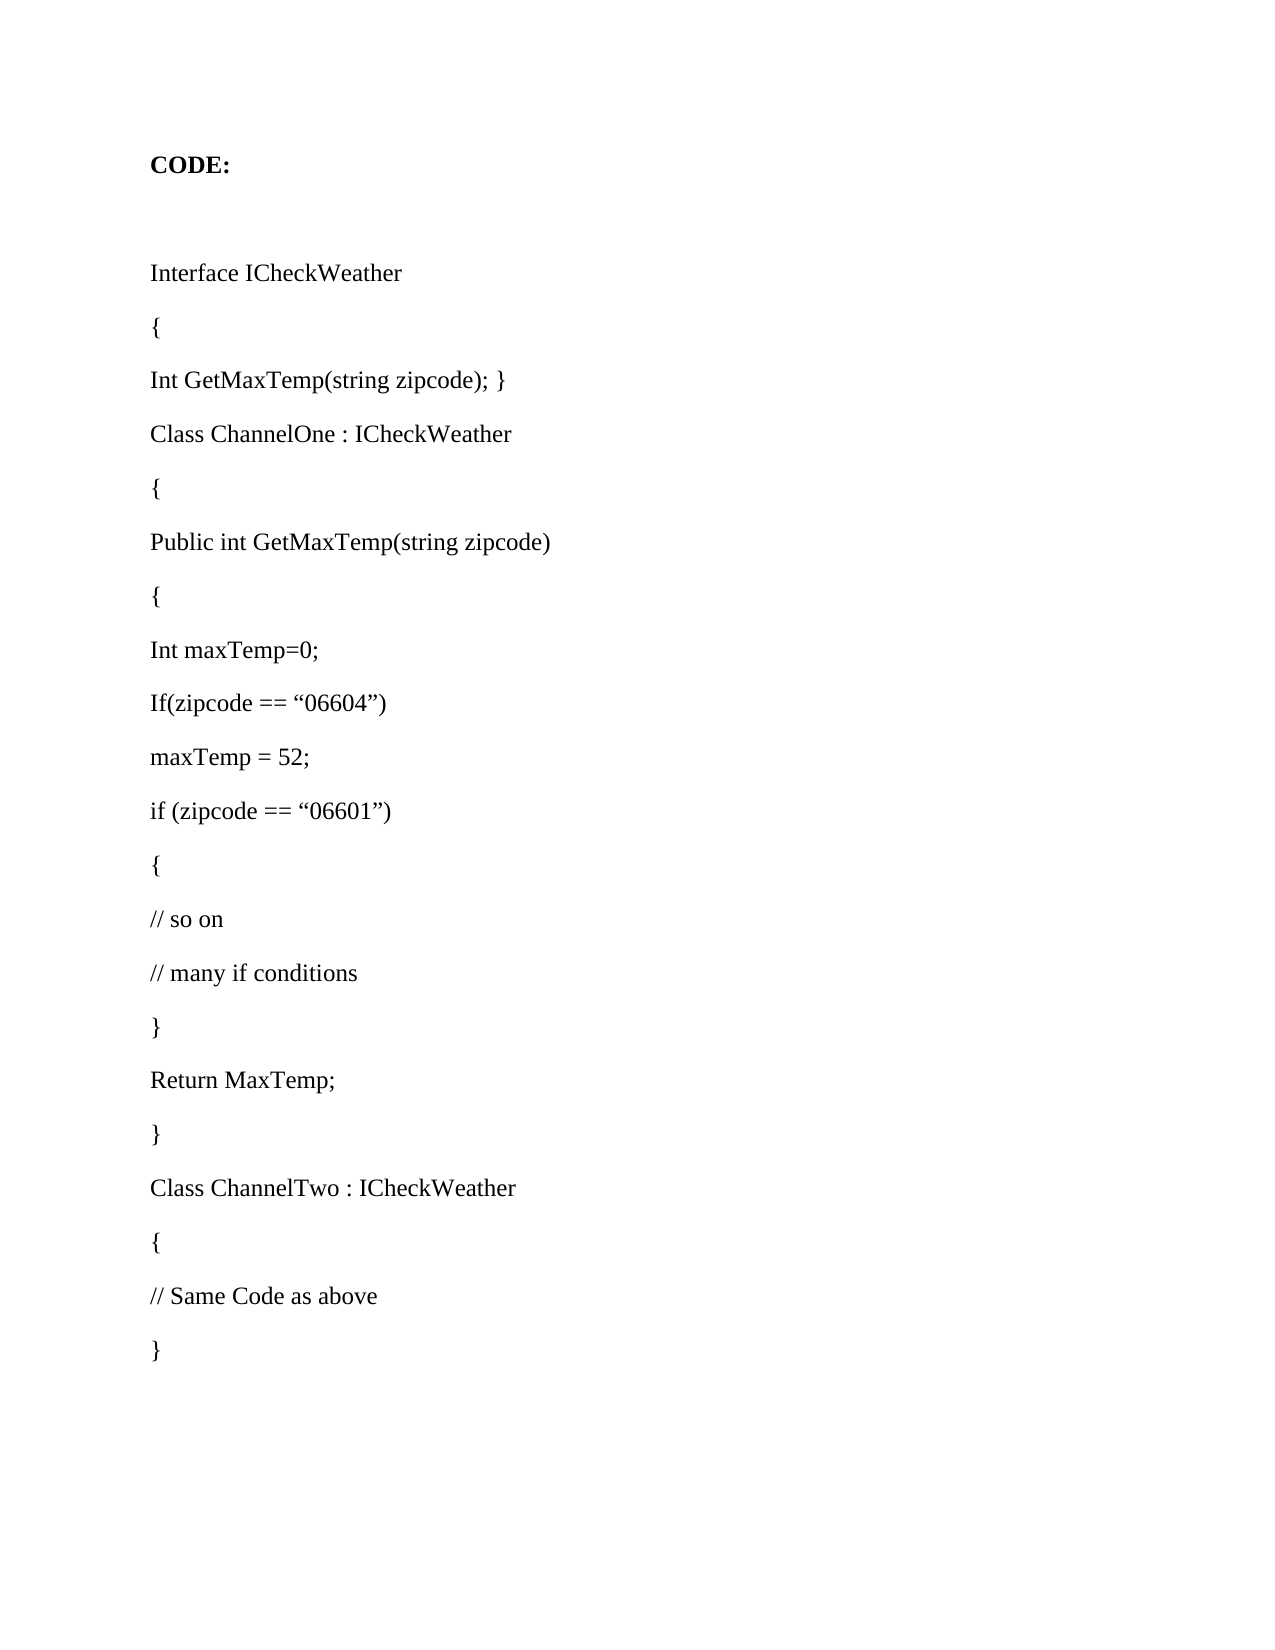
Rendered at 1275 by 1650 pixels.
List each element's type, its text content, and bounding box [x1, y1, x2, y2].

text { [150, 850, 1125, 879]
text Class ChannelOne : ICheckWeather [150, 419, 1125, 448]
text { [150, 581, 1125, 609]
text Interface ICheckWeather [150, 258, 1125, 286]
text // so on [150, 904, 1125, 933]
text Int maxTemp=0; [150, 635, 1125, 663]
text } [150, 1335, 1125, 1363]
text Return MaxTemp; [150, 1066, 1125, 1094]
text If(zipcode == “06604”) [150, 688, 1125, 717]
text Class ChannelTwo : ICheckWeather [150, 1173, 1125, 1202]
text // many if conditions [150, 958, 1125, 987]
text Int GetMaxTemp(string zipcode); } [150, 365, 1125, 394]
text { [150, 1227, 1125, 1256]
text } [150, 1012, 1125, 1040]
text CODE: [150, 150, 1125, 179]
text // Same Code as above [150, 1281, 1125, 1310]
text Public int GetMaxTemp(string zipcode) [150, 527, 1125, 556]
text { [150, 312, 1125, 340]
text } [150, 1119, 1125, 1148]
text { [150, 473, 1125, 502]
text if (zipcode == “06601”) [150, 796, 1125, 825]
text maxTemp = 52; [150, 742, 1125, 771]
